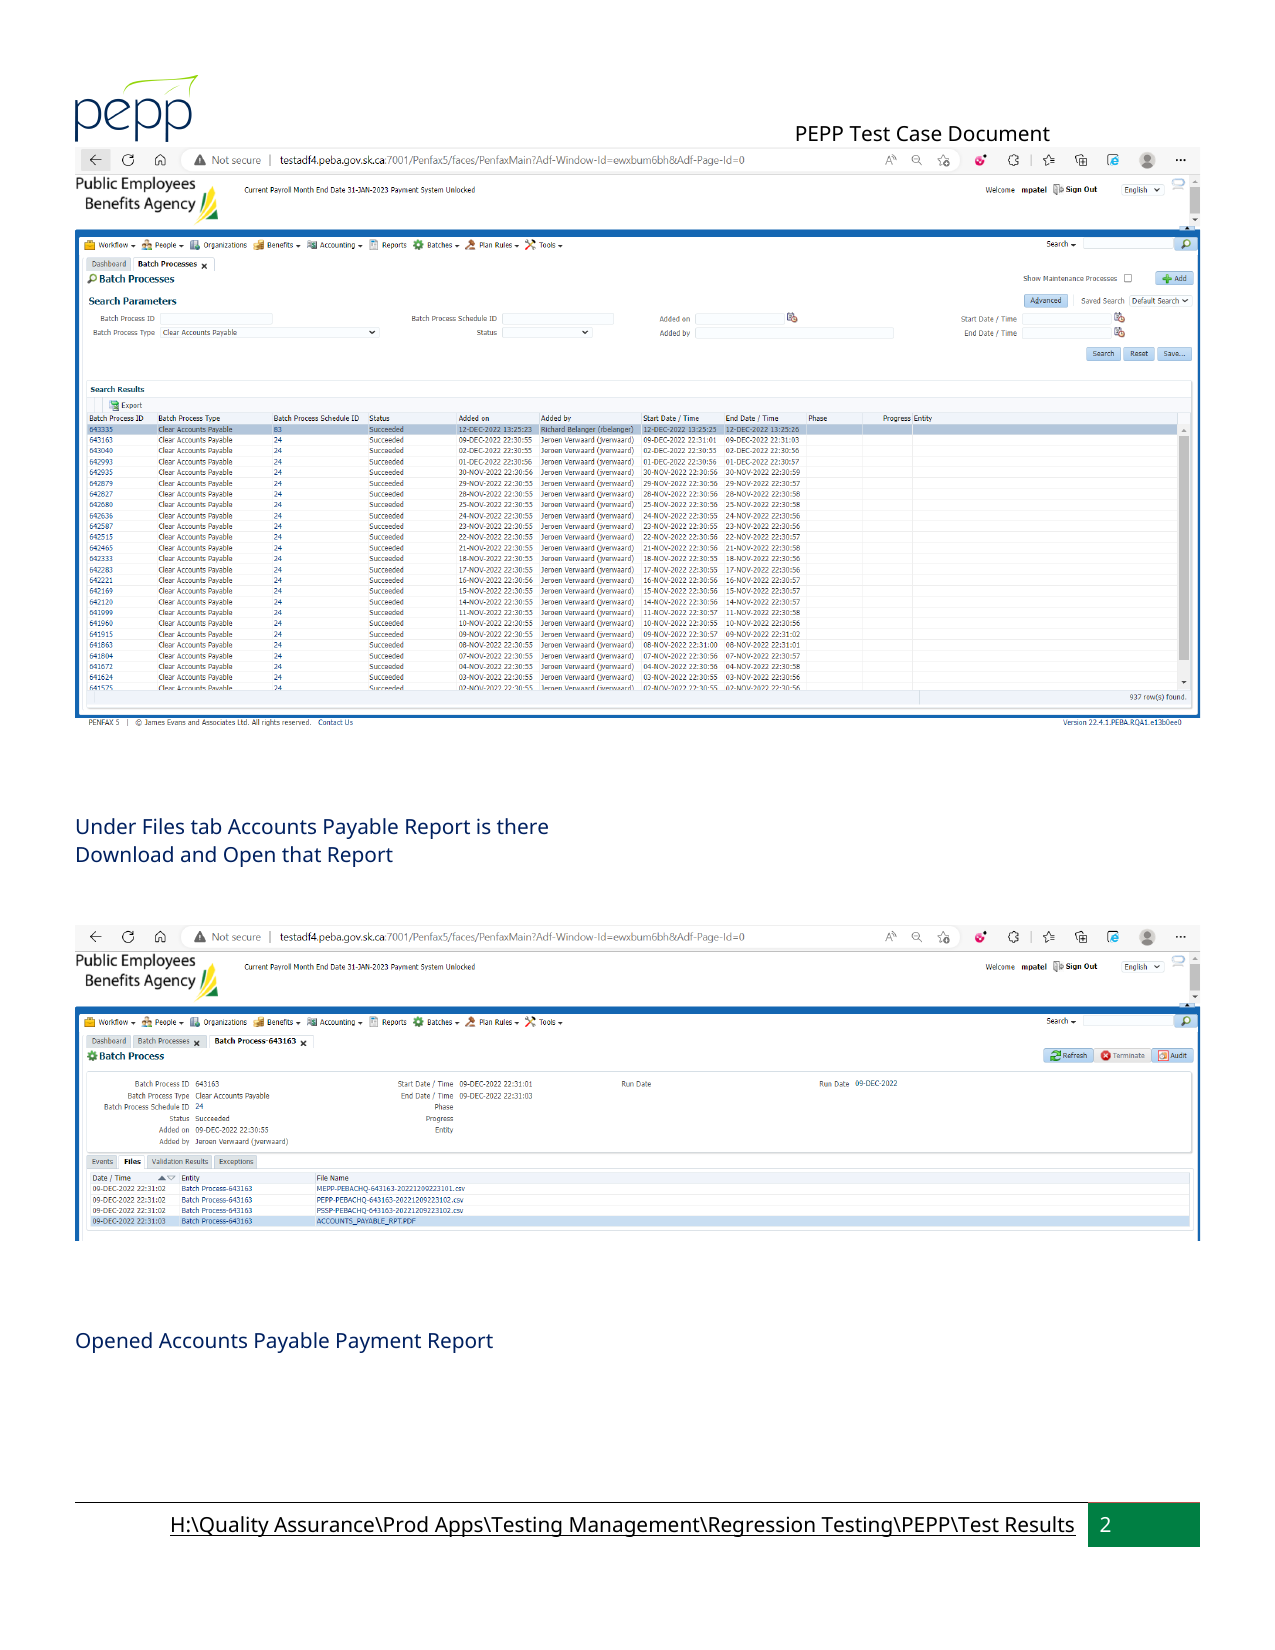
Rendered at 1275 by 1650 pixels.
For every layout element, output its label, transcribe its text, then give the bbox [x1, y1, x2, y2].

text Opened Accounts Payable Payment Report [75, 1326, 1200, 1354]
text Download and Open that Report [75, 840, 1200, 869]
picture [75, 75, 199, 142]
text Under Files tab Accounts Payable Report is there [75, 812, 1200, 840]
picture [75, 925, 1200, 1241]
picture [75, 147, 1200, 727]
